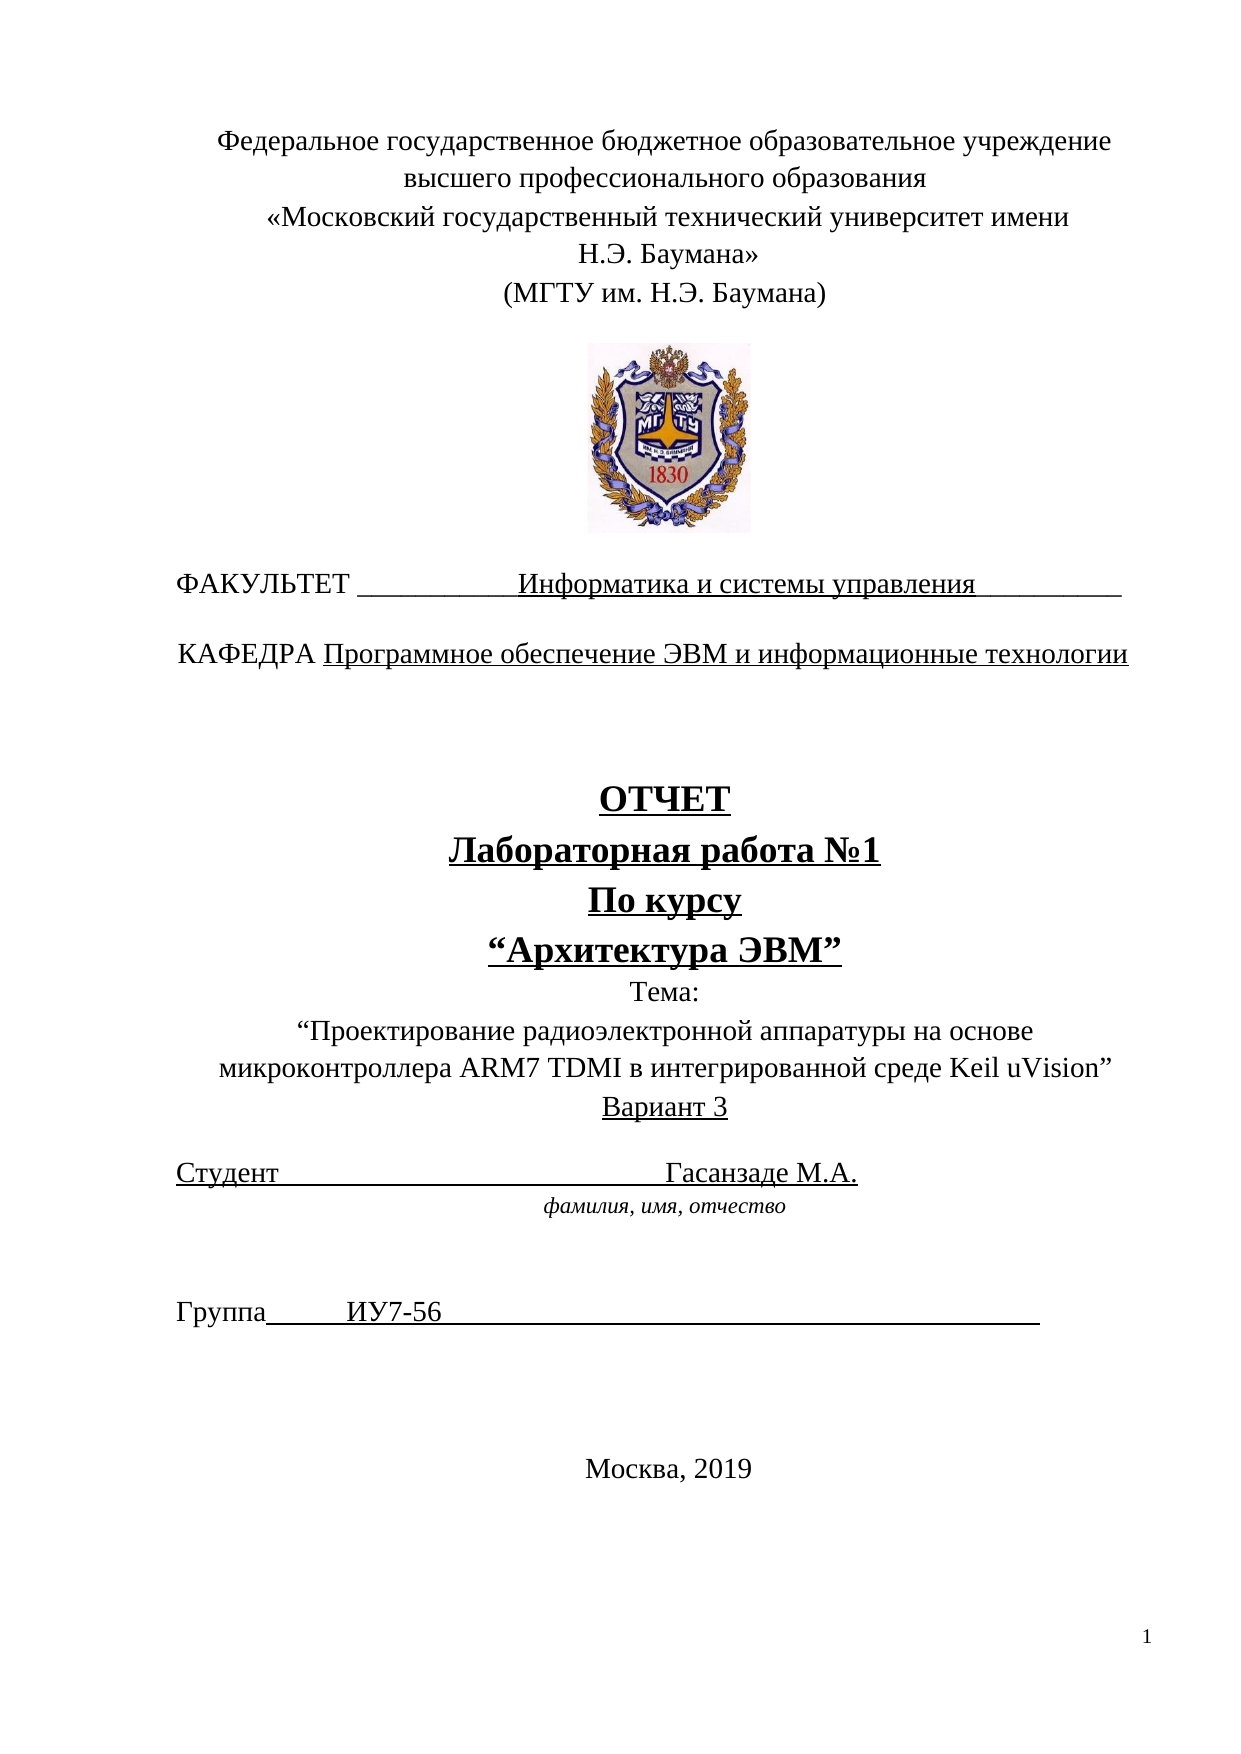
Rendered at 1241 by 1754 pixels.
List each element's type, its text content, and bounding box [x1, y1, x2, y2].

text ОТЧЕТ [178, 777, 1151, 820]
text (МГТУ им. Н.Э. Баумана) [179, 275, 1150, 308]
text Студент Гасанзаде М.А. [176, 1155, 1151, 1189]
text Группа ИУ7-56 [176, 1294, 1151, 1328]
text По курсу [178, 877, 1151, 920]
text “Архитектура ЭВМ” [178, 928, 1151, 971]
picture [587, 343, 751, 533]
text “Проектирование радиоэлектронной аппаратуры на основе микроконтроллера ARM7 TDMI в интегрированной среде Keil uVision” [179, 1013, 1151, 1084]
subtitle ФАКУЛЬТЕТ ___________Информатика и системы управления__________ [176, 566, 1151, 600]
text Тема: [179, 974, 1150, 1008]
text «Московский государственный технический университет имени Н.Э. Баумана» [237, 199, 1098, 270]
text Лабораторная работа №1 [178, 827, 1151, 870]
text КАФЕДРА Программное обеспечение ЭВМ и информационные технологии [177, 636, 1151, 669]
text Москва, 2019 [185, 1451, 1151, 1485]
text Федеральное государственное бюджетное образовательное учреждение высшего профессионального образования [179, 123, 1149, 194]
text Вариант 3 [178, 1089, 1151, 1122]
text фамилия, имя, отчество [178, 1192, 1151, 1218]
